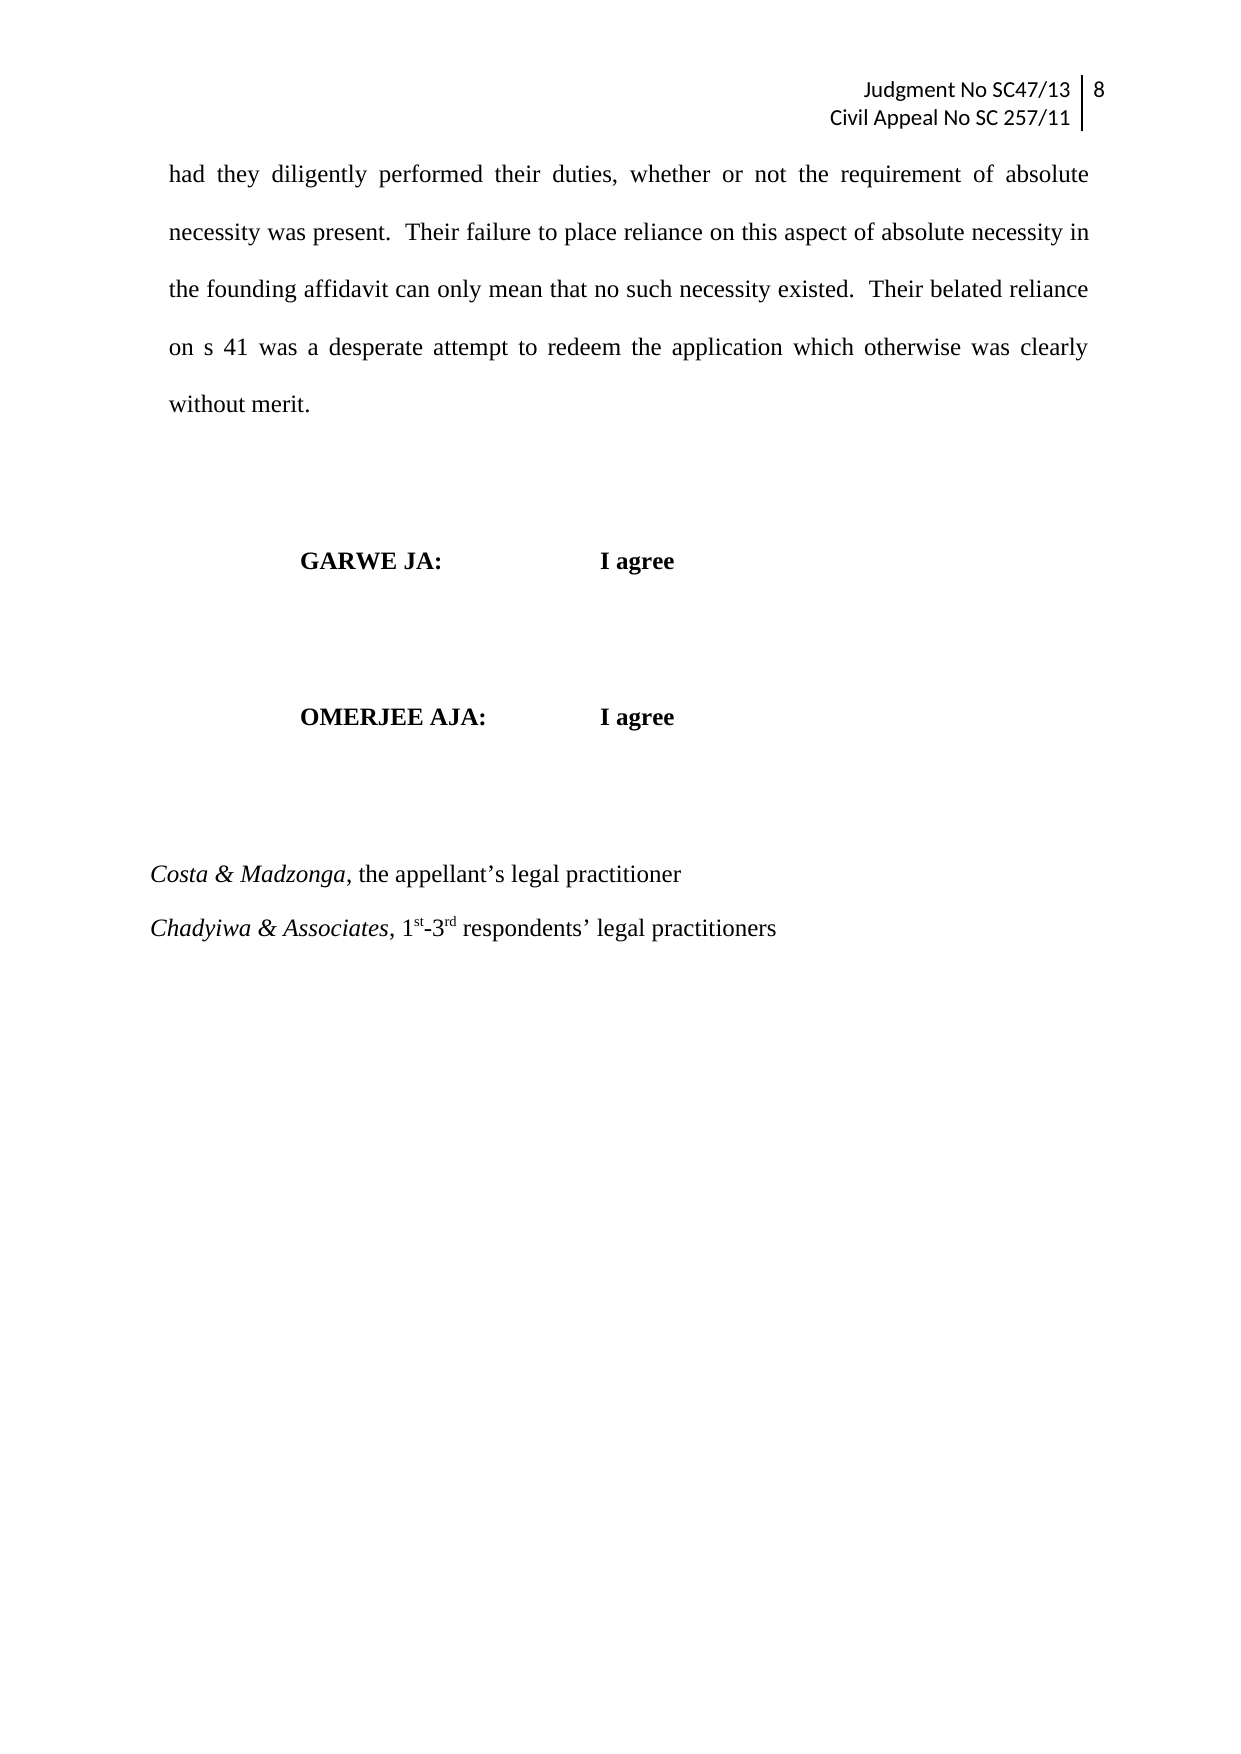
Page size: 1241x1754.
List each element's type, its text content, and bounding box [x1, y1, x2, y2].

text OMERJEE AJA: I agree [159, 702, 1090, 731]
text GARWE JA: I agree [159, 546, 1090, 574]
text Chadyiwa & Associates, 1st-3rd respondents’ legal practitioners [150, 913, 1090, 942]
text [169, 159, 1090, 418]
text Costa & Madzonga, the appellant’s legal practitioner [150, 859, 1090, 888]
